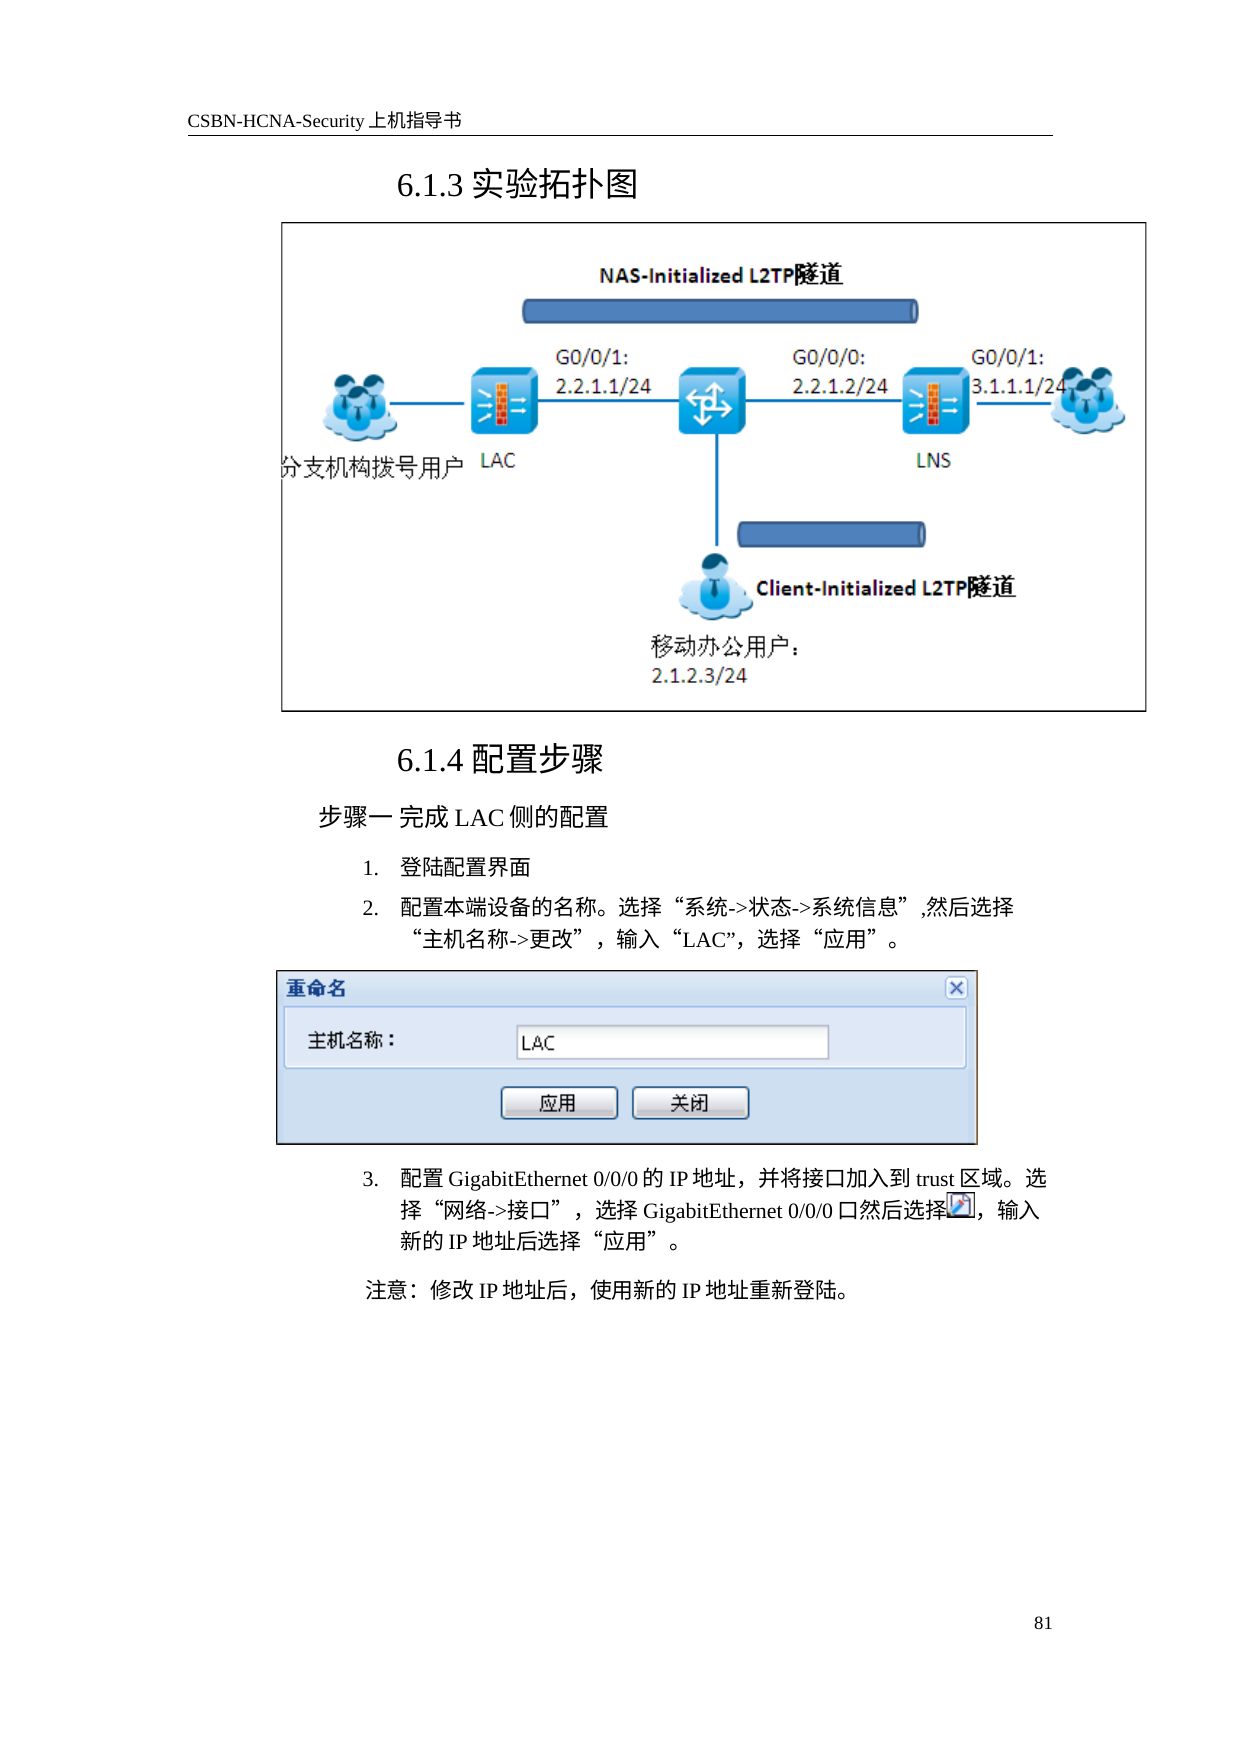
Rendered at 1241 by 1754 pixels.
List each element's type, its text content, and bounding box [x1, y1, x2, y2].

picture [946, 1192, 975, 1218]
list 登陆配置界面 [362, 850, 1053, 882]
subtitle 配置步骤 [365, 732, 1053, 781]
picture [276, 970, 978, 1145]
list 配置本端设备的名称。选择“系统->状态->系统信息”,然后选择“主机名称->更改”，输入“LAC”，选择“应用”。 [362, 890, 1053, 953]
text 注意：修改IP地址后，使用新的IP地址重新登陆。 [365, 1273, 1053, 1304]
picture [281, 222, 1147, 712]
list 配置GigabitEthernet 0/0/0的IP地址，并将接口加入到trust区域。选择“网络->接口”，选择GigabitEthernet 0/0/0口然后选择，输入新的IP地址后选择“应用”。 [362, 1161, 1053, 1256]
subtitle 实验拓扑图 [365, 157, 1053, 206]
text 步骤一 完成LAC侧的配置 [281, 797, 1053, 833]
